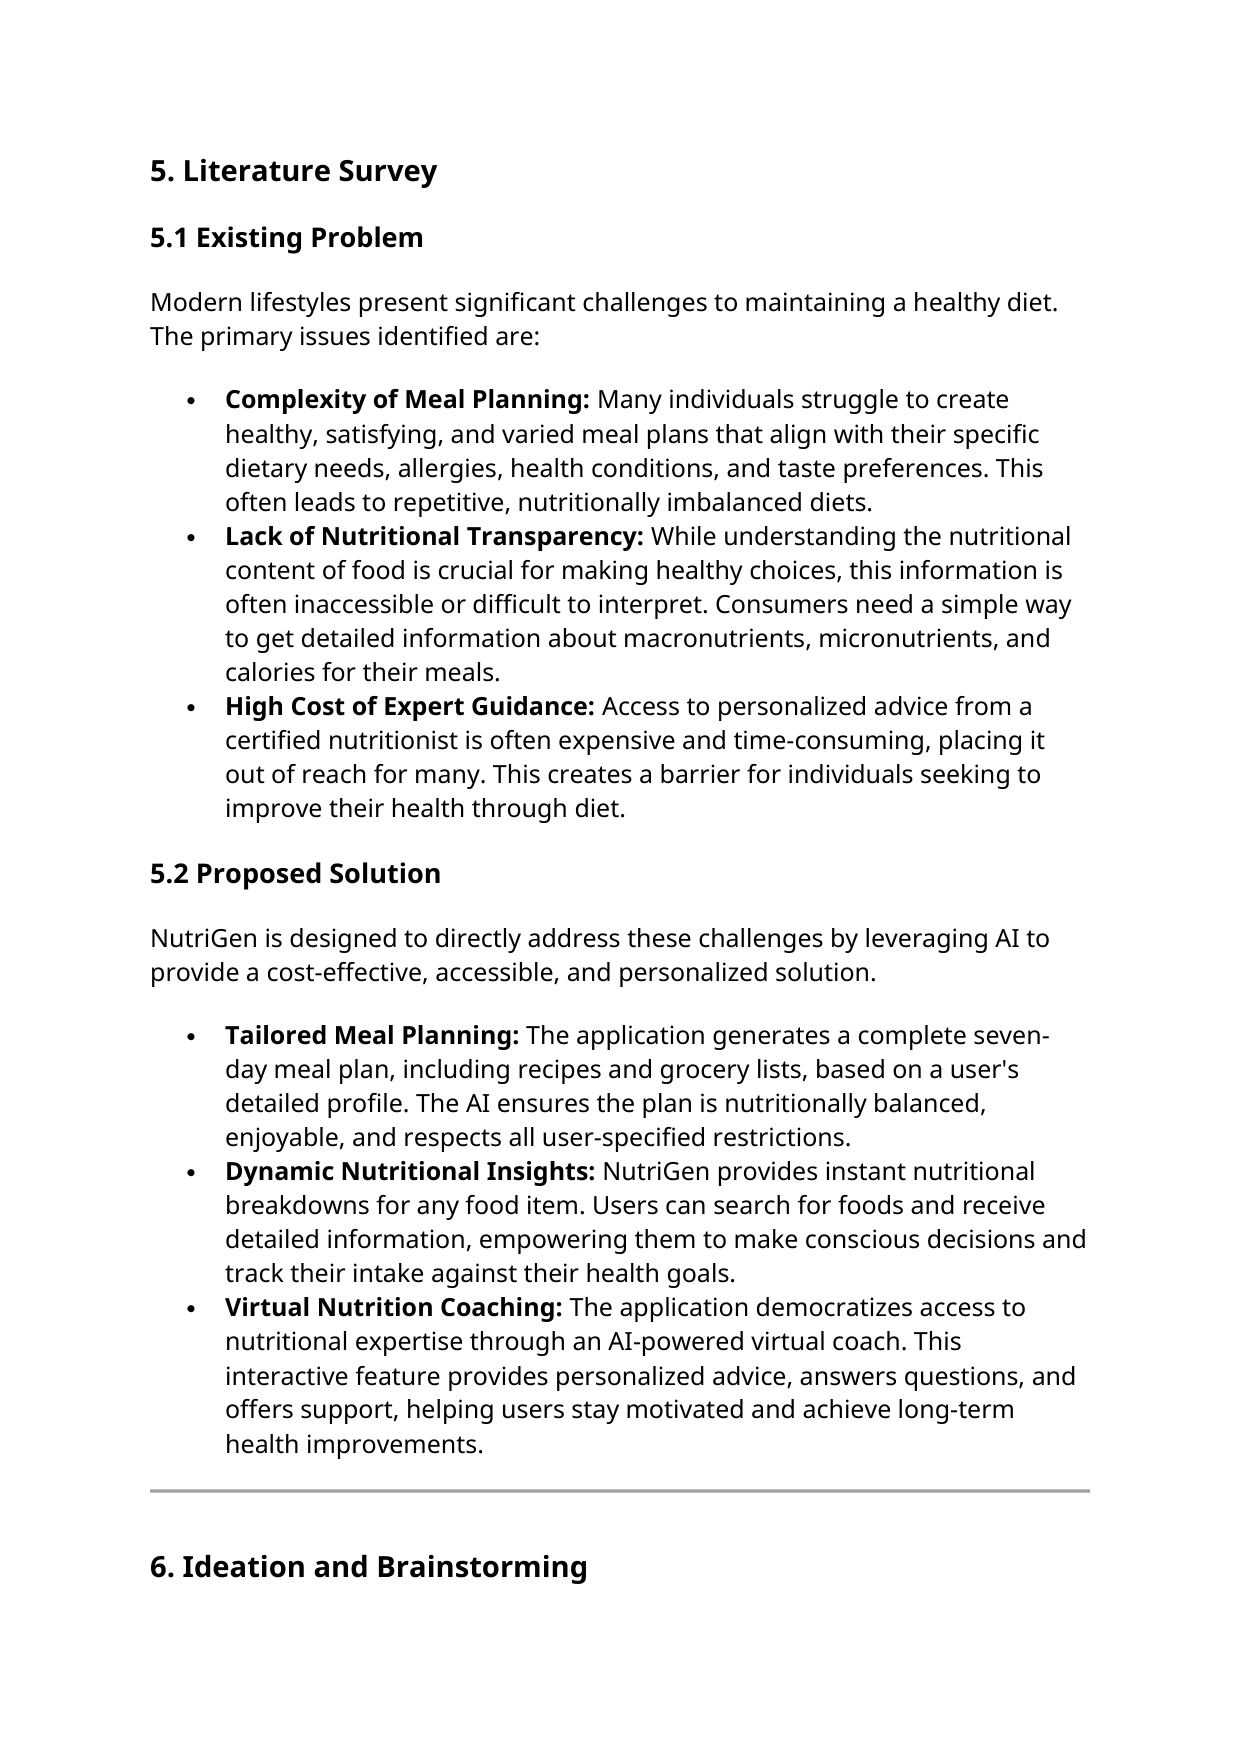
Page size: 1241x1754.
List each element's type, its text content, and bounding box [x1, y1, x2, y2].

list Virtual Nutrition Coaching: The application democratizes access to nutritional expertise through an AI-powered virtual coach. This interactive feature provides personalized advice, answers questions, and offers support, helping users stay motivated and achieve long-term health improvements. [187, 1290, 1090, 1460]
text 6. Ideation and Brainstorming [150, 1547, 1090, 1586]
text 5.1 Existing Problem [150, 219, 1090, 256]
list Dynamic Nutritional Insights: NutriGen provides instant nutritional breakdowns for any food item. Users can search for foods and receive detailed information, empowering them to make conscious decisions and track their intake against their health goals. [187, 1154, 1090, 1290]
text Modern lifestyles present significant challenges to maintaining a healthy diet. The primary issues identified are: [150, 285, 1090, 353]
list Lack of Nutritional Transparency: While understanding the nutritional content of food is crucial for making healthy choices, this information is often inaccessible or difficult to interpret. Consumers need a simple way to get detailed information about macronutrients, micronutrients, and calories for their meals. [187, 518, 1090, 689]
text 5. Literature Survey [150, 150, 1090, 190]
text 5.2 Proposed Solution [150, 854, 1090, 891]
list Tailored Meal Planning: The application generates a complete seven-day meal plan, including recipes and grocery lists, based on a user's detailed profile. The AI ensures the plan is nutritionally balanced, enjoyable, and respects all user-specified restrictions. [187, 1017, 1090, 1154]
list Complexity of Meal Planning: Many individuals struggle to create healthy, satisfying, and varied meal plans that align with their specific dietary needs, allergies, health conditions, and taste preferences. This often leads to repetitive, nutritionally imbalanced diets. [187, 382, 1090, 518]
text NutriGen is designed to directly address these challenges by leveraging AI to provide a cost-effective, accessible, and personalized solution. [150, 920, 1090, 988]
list High Cost of Expert Guidance: Access to personalized advice from a certified nutritionist is often expensive and time-consuming, placing it out of reach for many. This creates a barrier for individuals seeking to improve their health through diet. [187, 689, 1090, 825]
